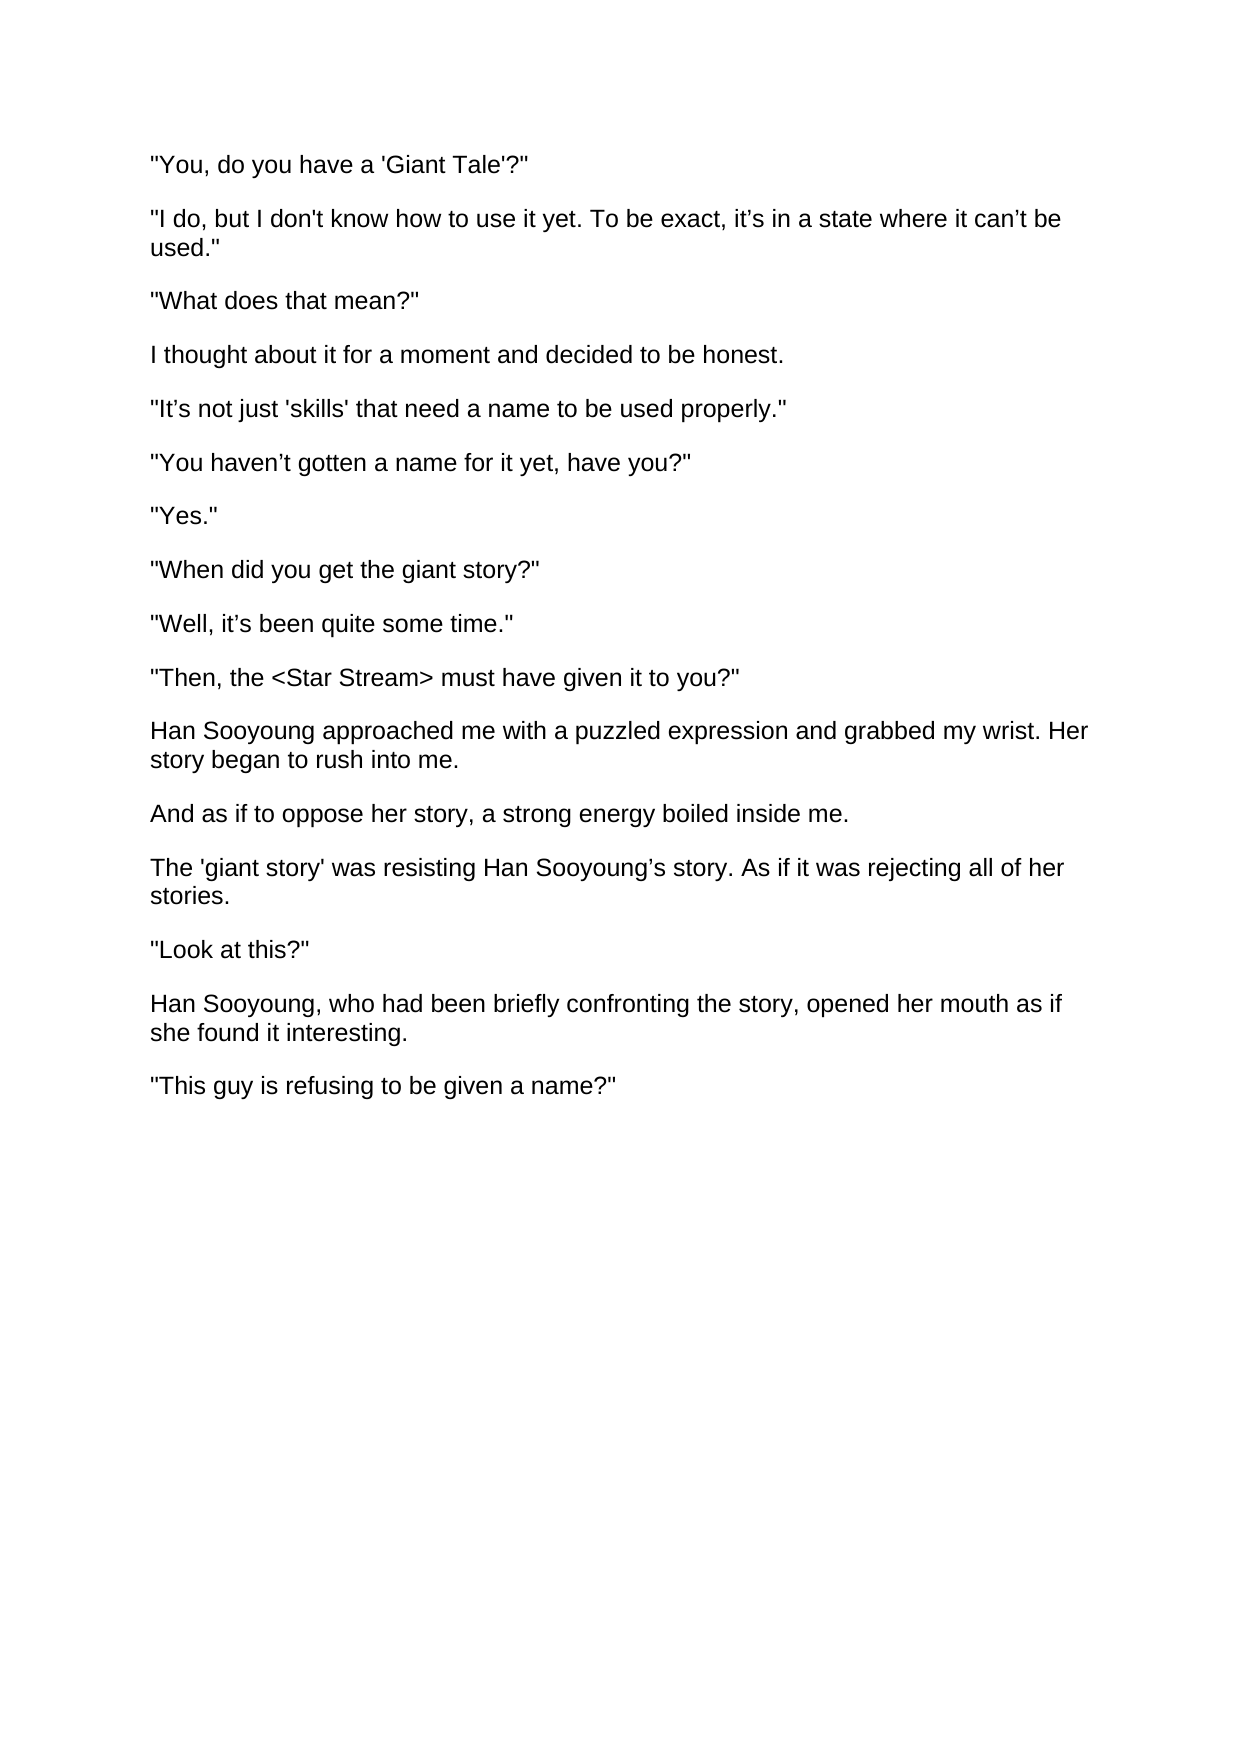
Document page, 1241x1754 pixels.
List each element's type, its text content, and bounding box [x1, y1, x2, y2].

text And as if to oppose her story, a strong energy boiled inside me. [150, 799, 1090, 827]
text Han Sooyoung approached me with a puzzled expression and grabbed my wrist. Her story began to rush into me. [150, 716, 1090, 774]
text "You haven’t gotten a name for it yet, have you?" [150, 447, 1090, 476]
text "Look at this?" [150, 935, 1090, 964]
text "What does that mean?" [150, 286, 1090, 315]
text "It’s not just 'skills' that need a name to be used properly." [150, 394, 1090, 422]
text "Yes." [150, 501, 1090, 530]
text "You, do you have a 'Giant Tale'?" [150, 150, 1090, 179]
text "Then, the <Star Stream> must have given it to you?" [150, 662, 1090, 691]
text "I do, but I don't know how to use it yet. To be exact, it’s in a state where it can’t be used." [150, 204, 1090, 261]
text Han Sooyoung, who had been briefly confronting the story, opened her mouth as if she found it interesting. [150, 989, 1090, 1046]
text "Well, it’s been quite some time." [150, 609, 1090, 637]
text The 'giant story' was resisting Han Sooyoung’s story. As if it was rejecting all of her stories. [150, 852, 1090, 910]
text "When did you get the giant story?" [150, 555, 1090, 584]
text "This guy is refusing to be given a name?" [150, 1071, 1090, 1100]
text I thought about it for a moment and decided to be honest. [150, 340, 1090, 369]
